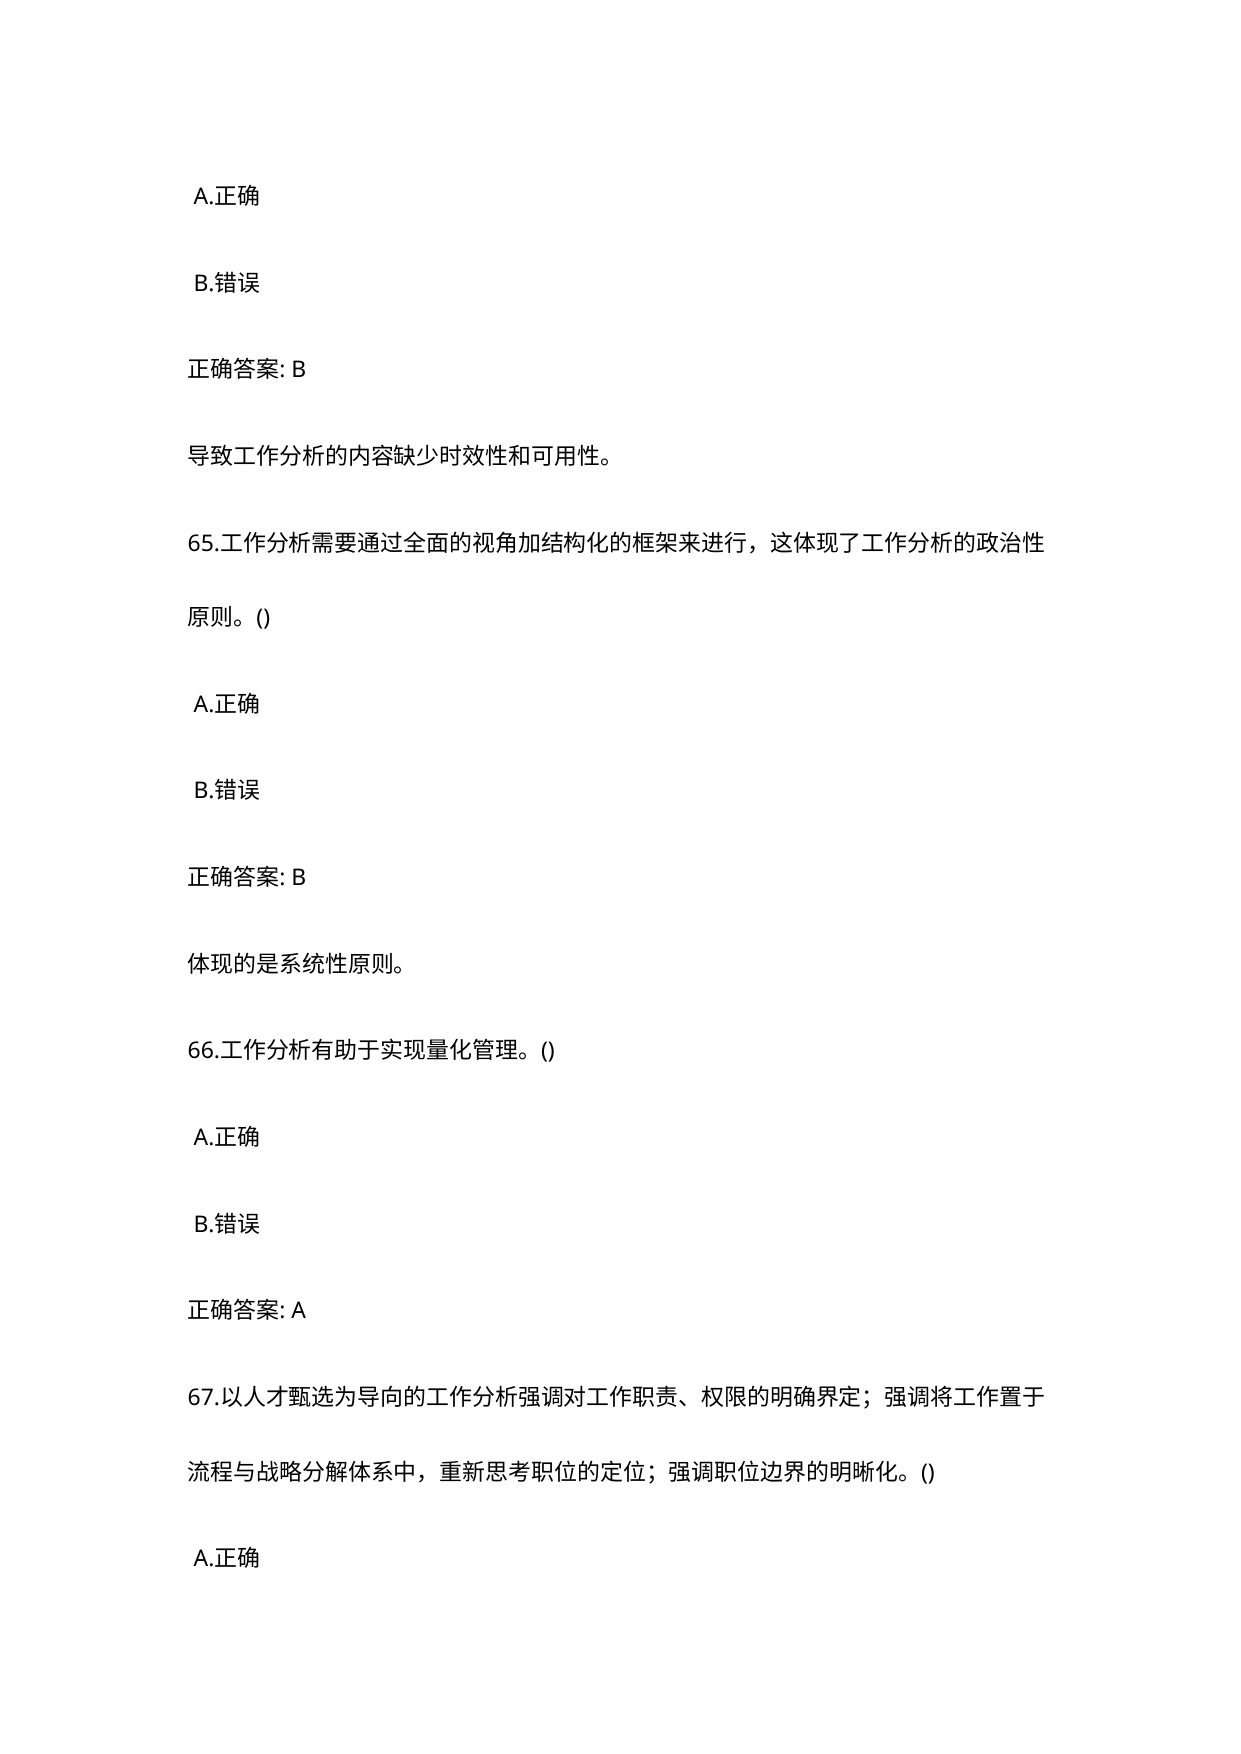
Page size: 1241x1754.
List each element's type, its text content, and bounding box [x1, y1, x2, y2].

text A.正确 [187, 1524, 1053, 1589]
text 67.以人才甄选为导向的工作分析强调对工作职责、权限的明确界定；强调将工作置于流程与战略分解体系中，重新思考职位的定位；强调职位边界的明晰化。() [187, 1363, 1053, 1503]
text 正确答案: A [187, 1276, 1053, 1341]
text 正确答案: B [187, 843, 1053, 908]
text B.错误 [187, 757, 1053, 822]
text 66.工作分析有助于实现量化管理。() [187, 1016, 1053, 1081]
text 体现的是系统性原则。 [187, 930, 1053, 995]
text 65.工作分析需要通过全面的视角加结构化的框架来进行，这体现了工作分析的政治性原则。() [187, 508, 1053, 648]
text 导致工作分析的内容缺少时效性和可用性。 [187, 422, 1053, 487]
text B.错误 [187, 249, 1053, 314]
text A.正确 [187, 162, 1053, 227]
text B.错误 [187, 1190, 1053, 1255]
text A.正确 [187, 670, 1053, 735]
text 正确答案: B [187, 335, 1053, 400]
text A.正确 [187, 1103, 1053, 1168]
